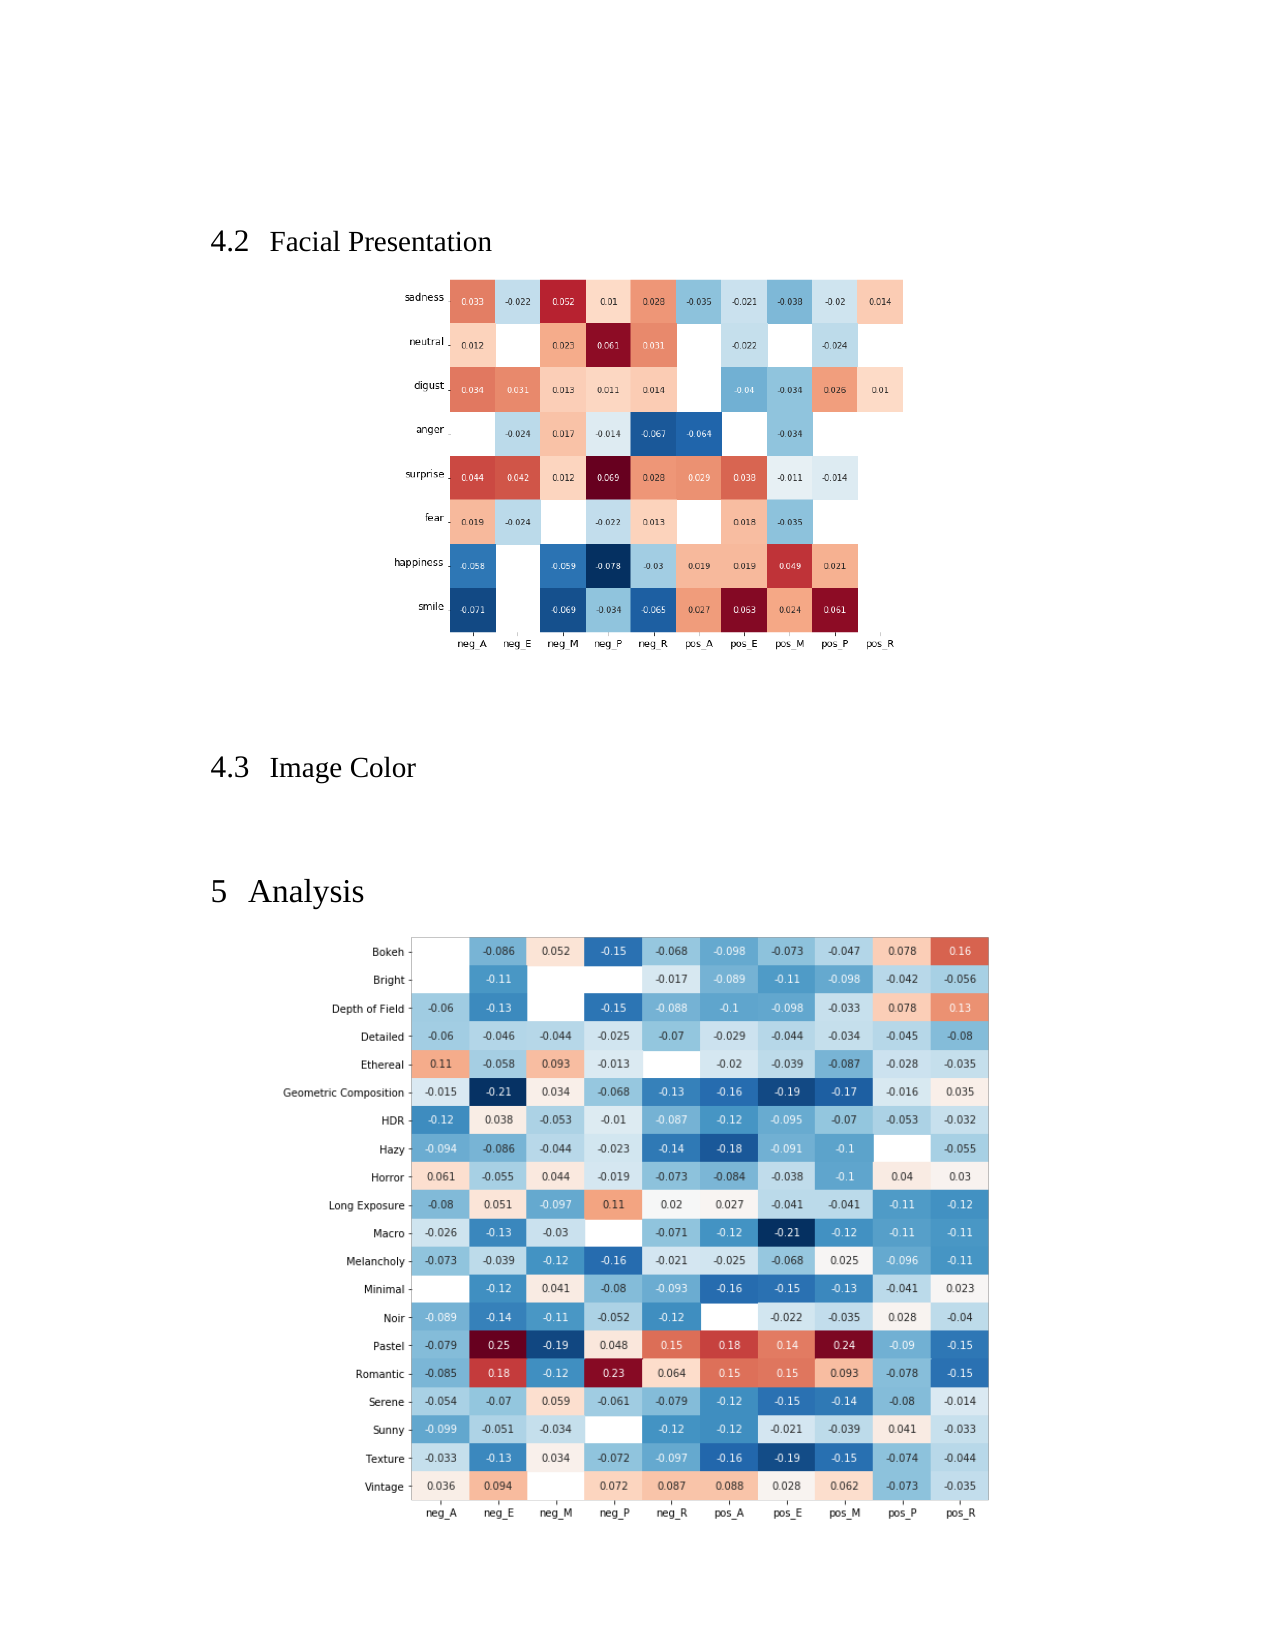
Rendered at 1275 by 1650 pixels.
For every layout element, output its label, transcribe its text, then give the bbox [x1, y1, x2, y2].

text Analysis [210, 871, 1065, 909]
picture [276, 927, 1000, 1526]
picture [388, 271, 911, 654]
text Image Color [210, 748, 1065, 784]
text Facial Presentation [210, 222, 1065, 258]
